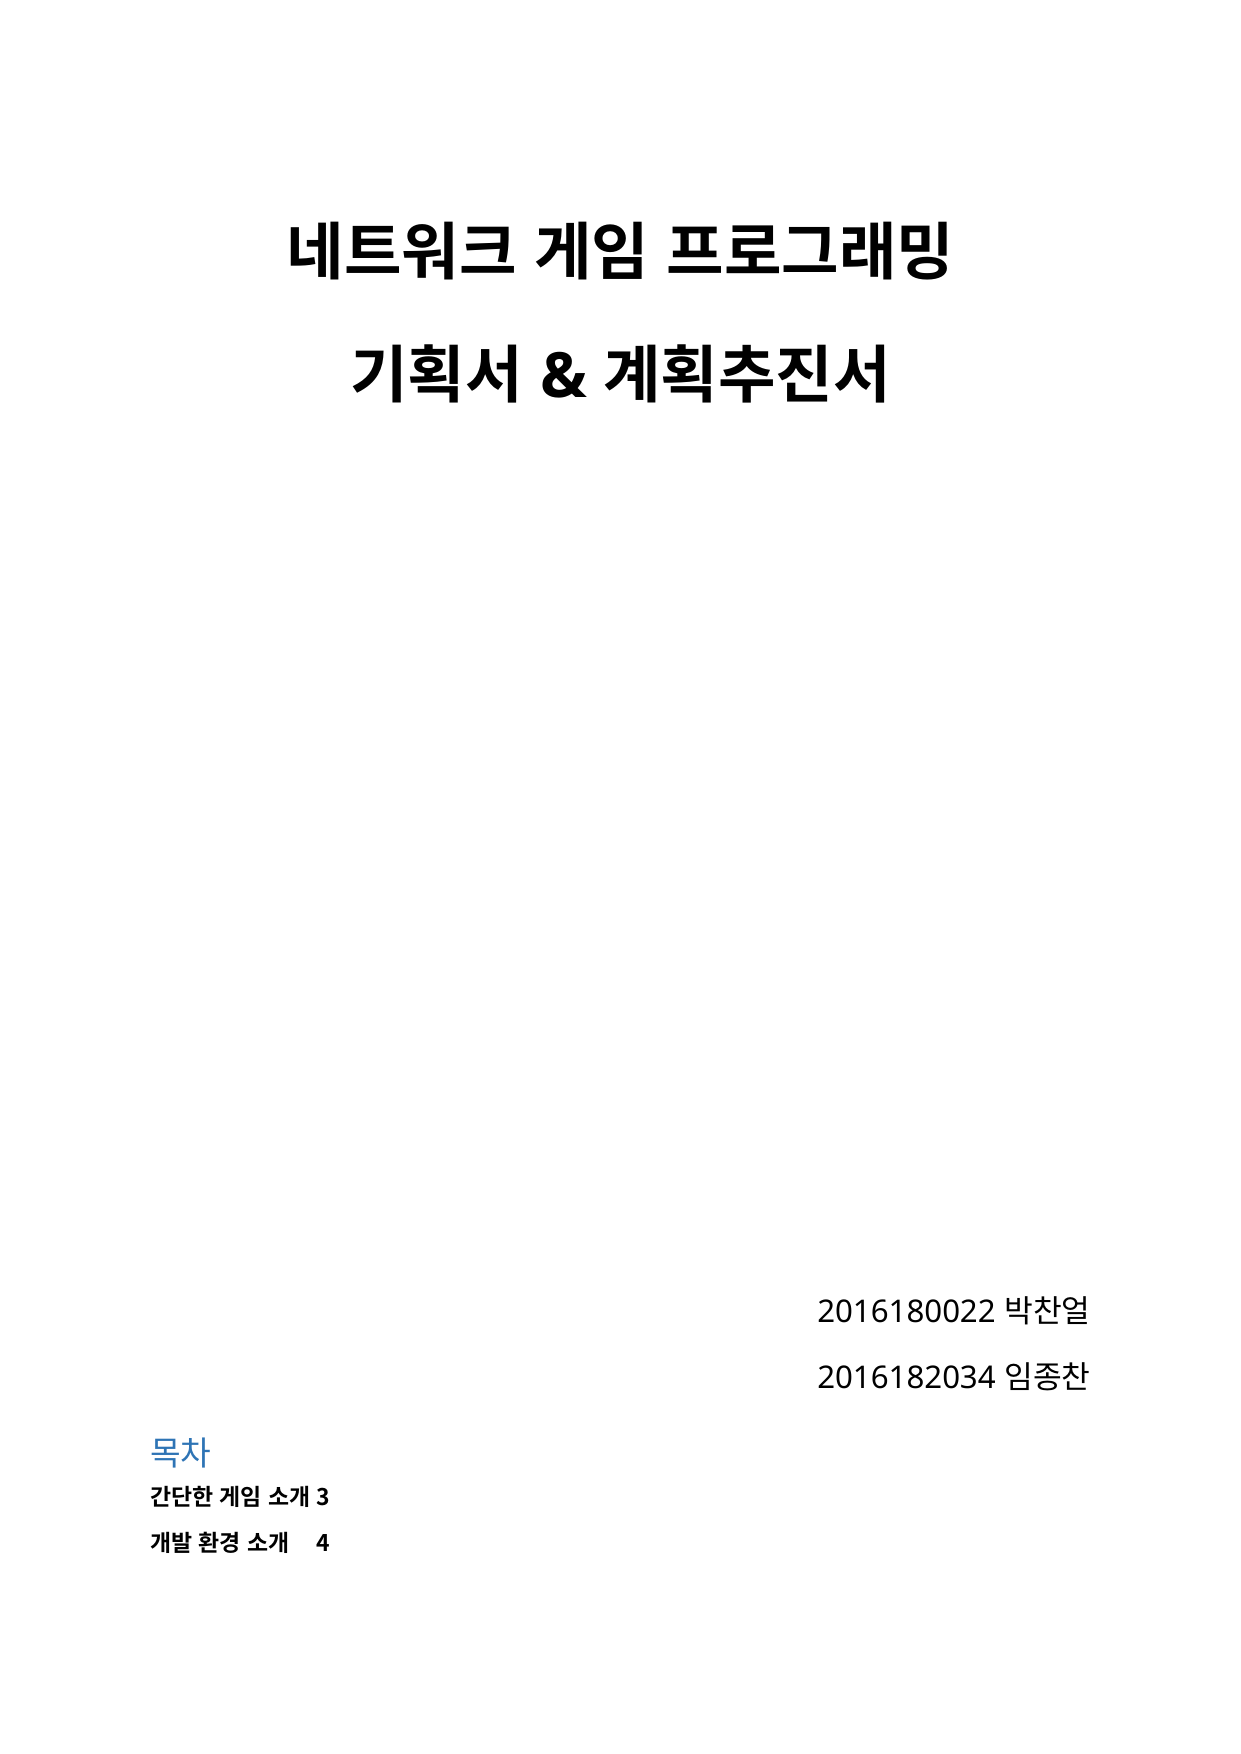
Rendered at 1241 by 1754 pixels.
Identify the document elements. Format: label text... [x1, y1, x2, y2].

text 2016180022 박찬얼 [150, 1287, 1090, 1332]
subtitle 목차 [150, 1426, 1090, 1474]
title 네트워크 게임 프로그래밍 [150, 202, 1090, 293]
text 2016182034 임종찬 [150, 1352, 1090, 1398]
text 간단한 게임 소개 3 [150, 1478, 1090, 1512]
text 개발 환경 소개 4 [150, 1524, 1090, 1558]
title 기획서 & 계획추진서 [150, 325, 1090, 416]
